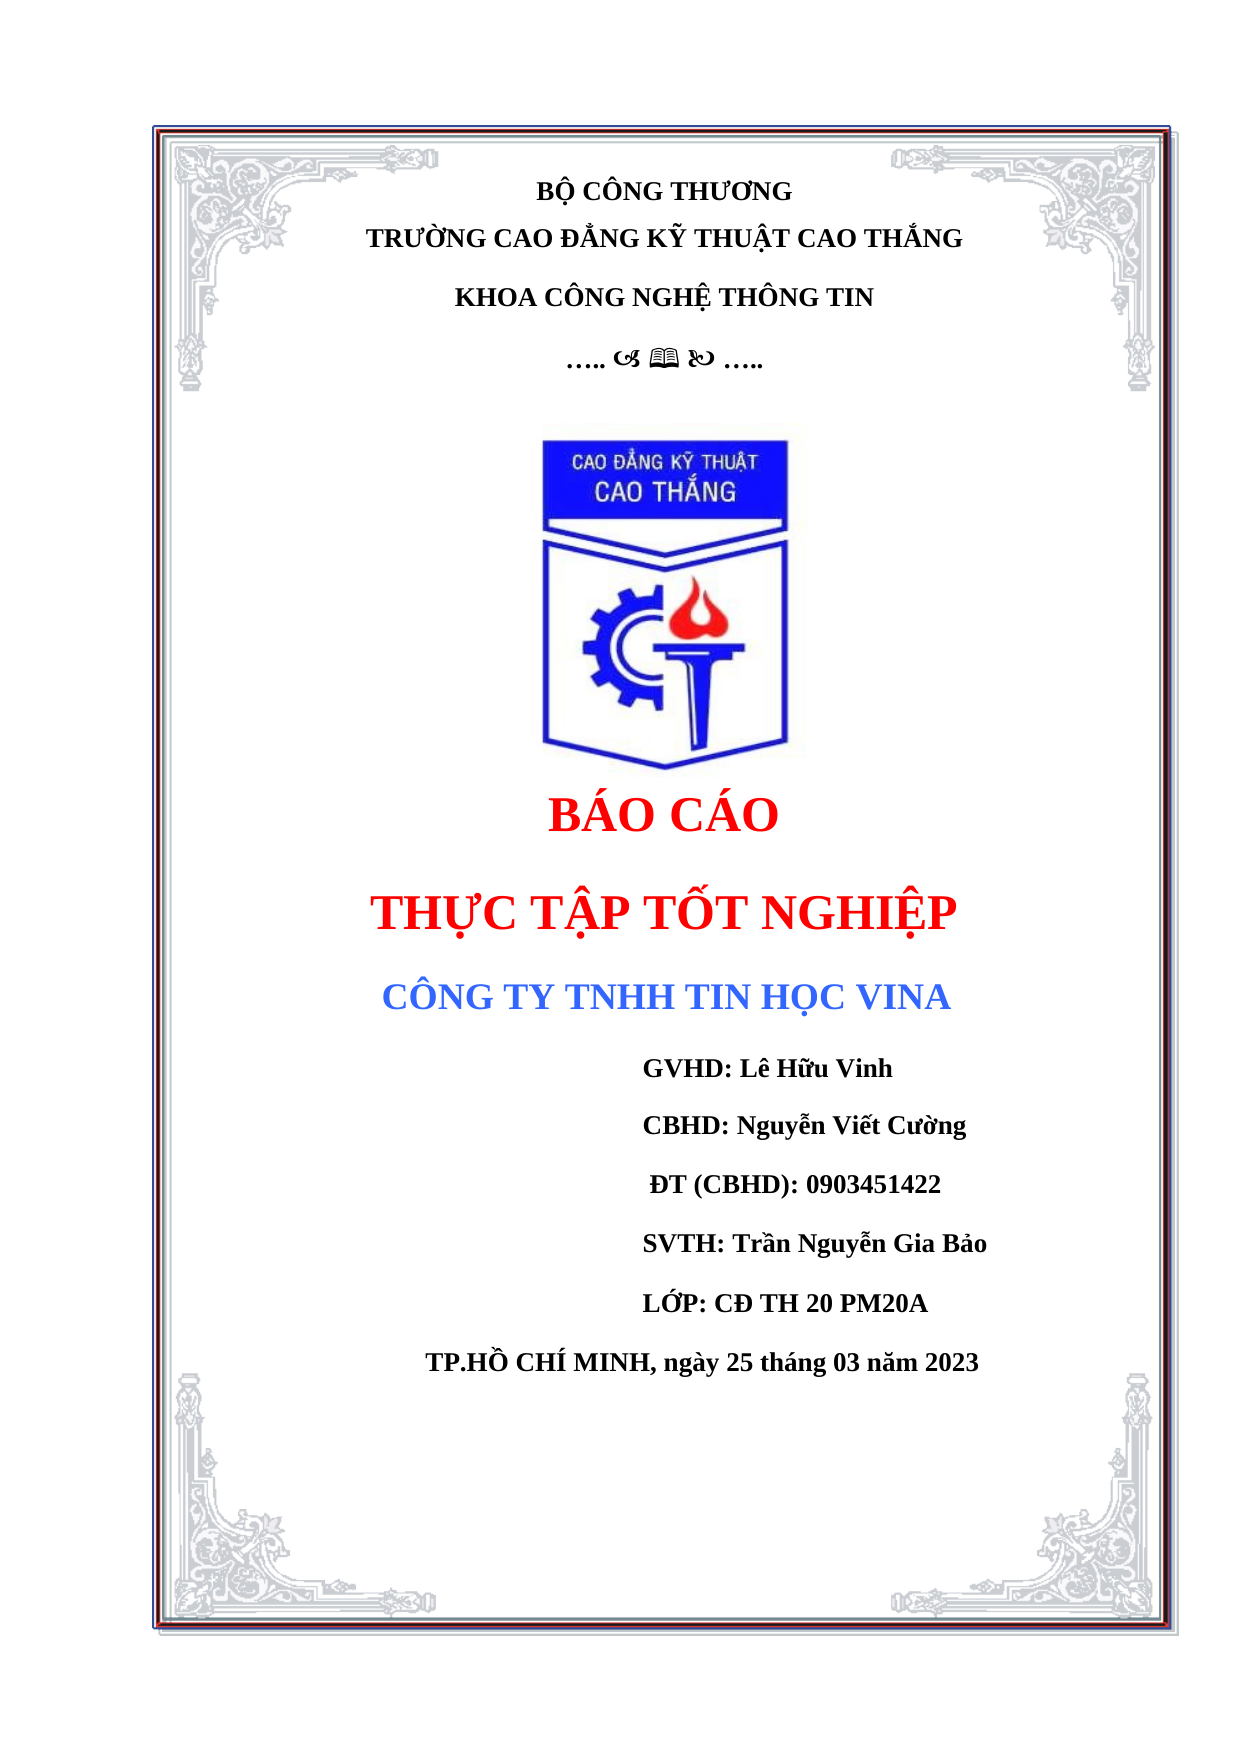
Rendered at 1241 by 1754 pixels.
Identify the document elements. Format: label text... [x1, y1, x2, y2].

text LỚP: CĐ TH 20 PM20A [641, 1287, 1025, 1318]
text TP.HỒ CHÍ MINH, ngày 25 tháng 03 năm 2023 [425, 1346, 1146, 1377]
subtitle BỘ CÔNG THƯƠNG [358, 175, 971, 207]
picture [152, 125, 1179, 1636]
text SVTH: Trần Nguyễn Gia Bảo [641, 1227, 1025, 1259]
text TRƯỜNG CAO ĐẲNG KỸ THUẬT CAO THẮNG KHOA CÔNG NGHỆ THÔNG TIN [358, 222, 971, 312]
text CÔNG TY TNHH TIN HỌC VINA [175, 975, 1146, 1018]
text BÁO CÁO [358, 784, 970, 842]
text ….. 🙦 🕮 🙤 ….. [358, 340, 970, 376]
text CBHD: Nguyễn Viết Cường [642, 1109, 979, 1140]
text THỰC TẬP TỐT NGHIỆP [358, 883, 971, 941]
subtitle GVHD: Lê Hữu Vinh [642, 1052, 1146, 1083]
text ĐT (CBHD): 0903451422 [175, 1168, 979, 1199]
